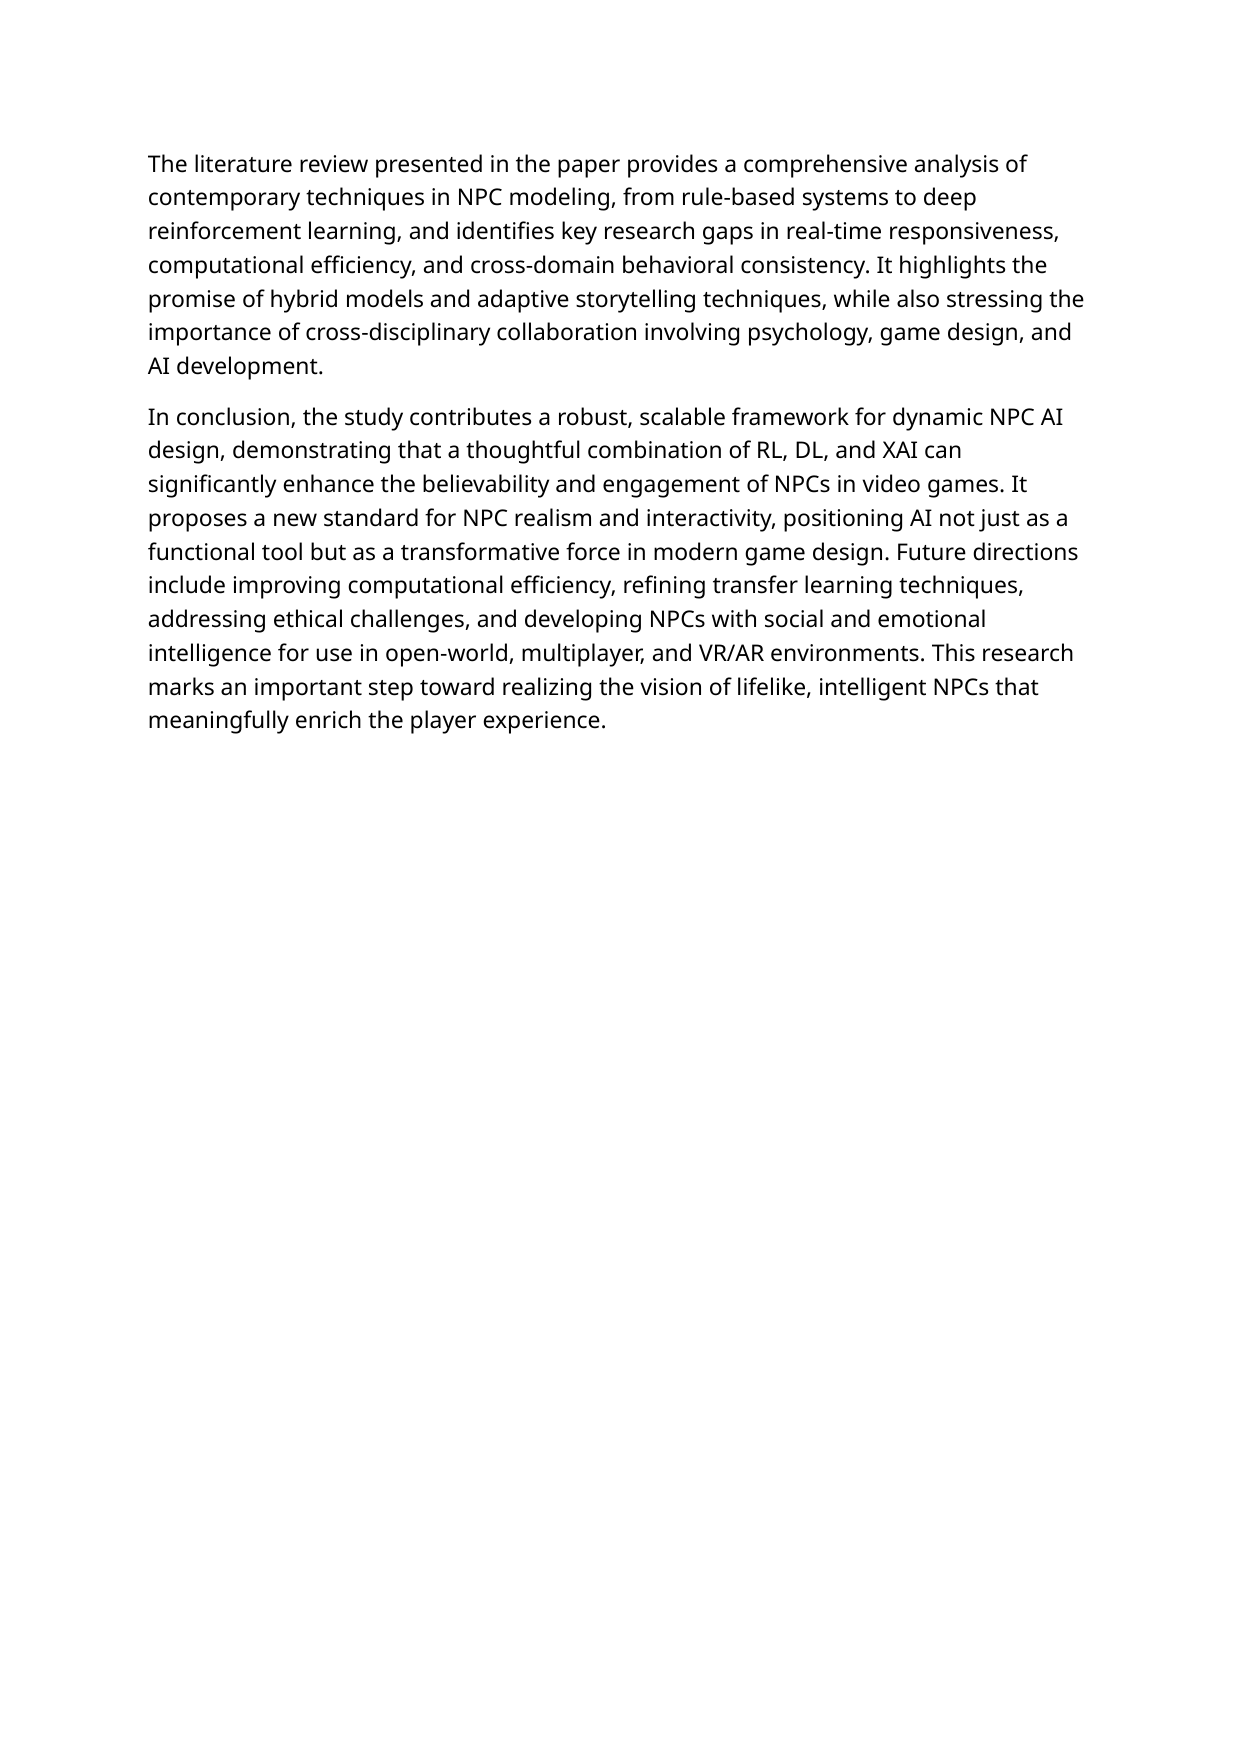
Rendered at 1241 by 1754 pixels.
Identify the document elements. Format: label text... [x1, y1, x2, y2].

text The literature review presented in the paper provides a comprehensive analysis of contemporary techniques in NPC modeling, from rule-based systems to deep reinforcement learning, and identifies key research gaps in real-time responsiveness, computational efficiency, and cross-domain behavioral consistency. It highlights the promise of hybrid models and adaptive storytelling techniques, while also stressing the importance of cross-disciplinary collaboration involving psychology, game design, and AI development. [148, 148, 1093, 381]
text In conclusion, the study contributes a robust, scalable framework for dynamic NPC AI design, demonstrating that a thoughtful combination of RL, DL, and XAI can significantly enhance the believability and engagement of NPCs in video games. It proposes a new standard for NPC realism and interactivity, positioning AI not just as a functional tool but as a transformative force in modern game design. Future directions include improving computational efficiency, refining transfer learning techniques, addressing ethical challenges, and developing NPCs with social and emotional intelligence for use in open-world, multiplayer, and VR/AR environments. This research marks an important step toward realizing the vision of lifelike, intelligent NPCs that meaningfully enrich the player experience. [148, 401, 1093, 736]
